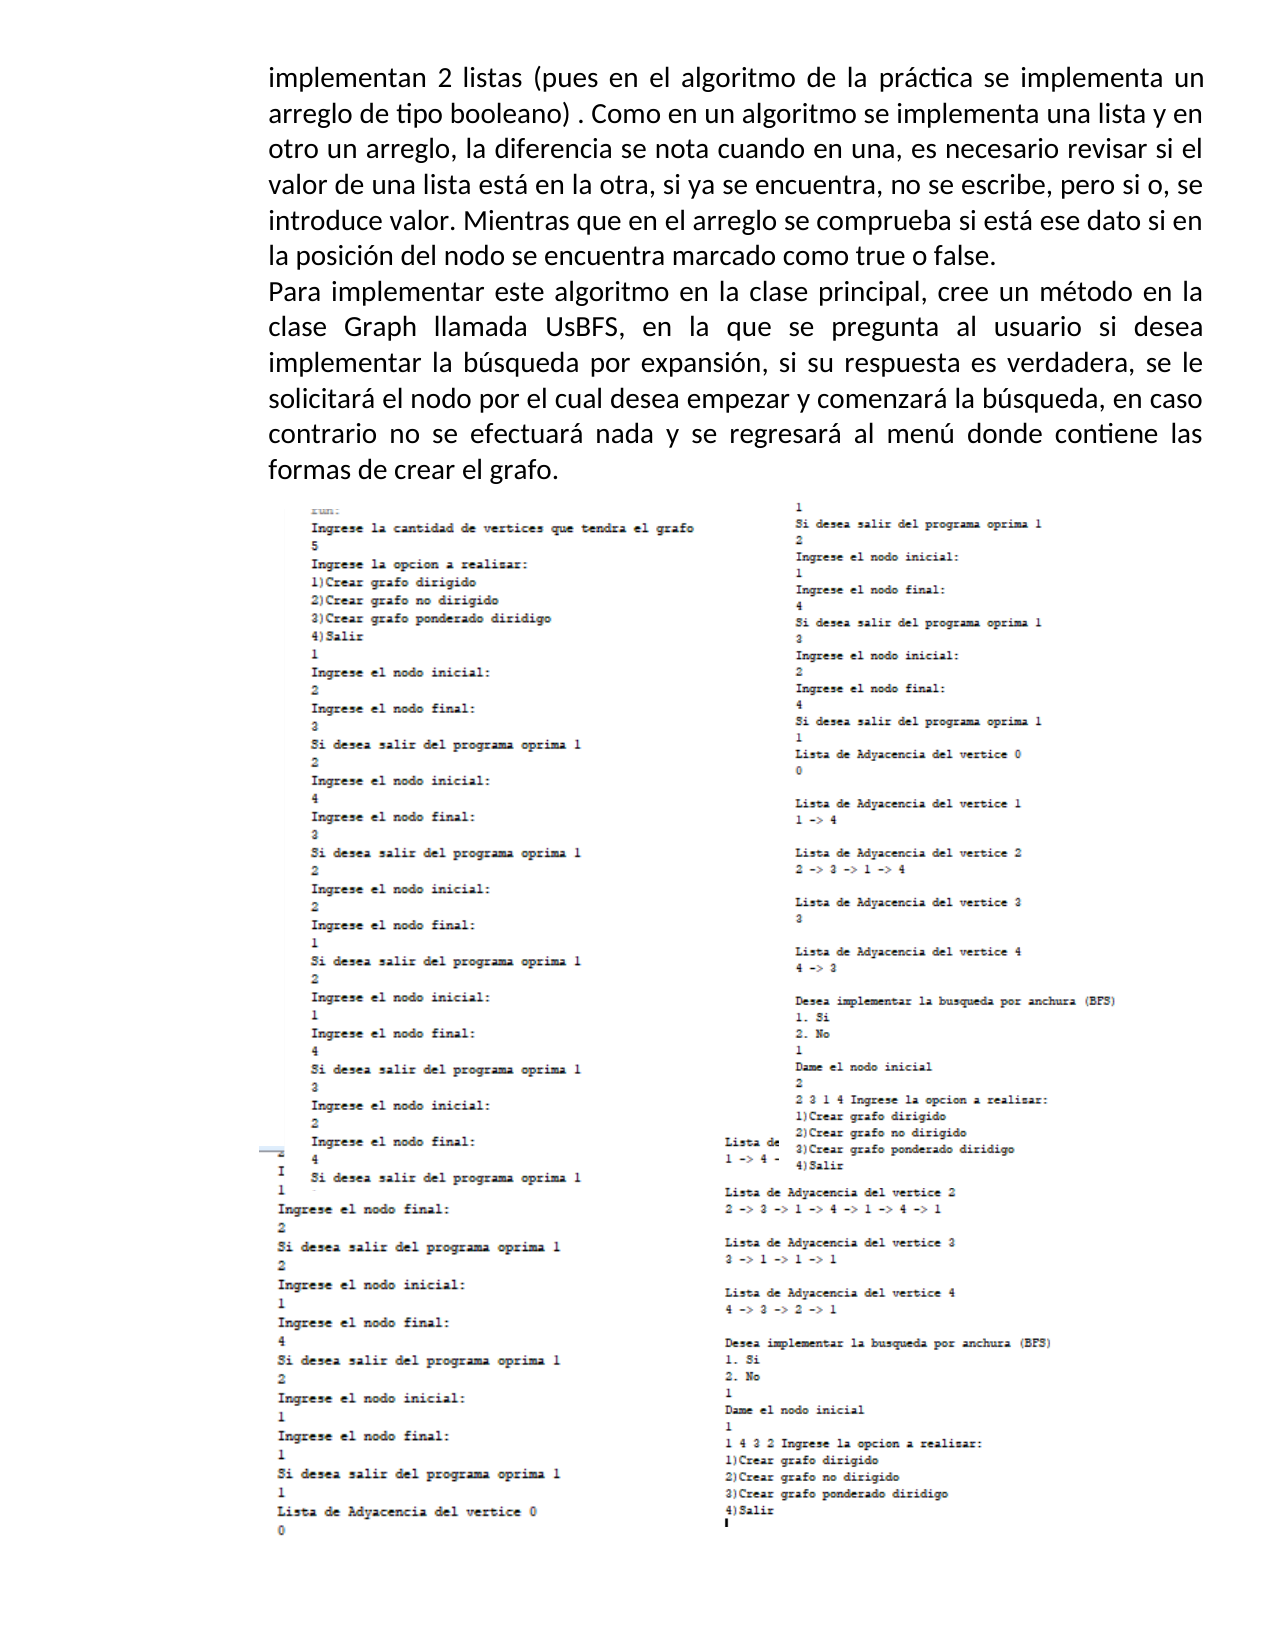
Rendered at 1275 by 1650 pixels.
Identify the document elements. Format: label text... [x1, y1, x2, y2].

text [268, 59, 1205, 273]
picture [259, 509, 704, 1560]
text Para implementar este algoritmo en la clase principal, cree un método en la clase Graph llamada UsBFS, en la que se pregunta al usuario si desea implementar la búsqueda por expansión, si su respuesta es verdadera, se le solicitará el nodo por el cual desea empezar y comenzará la búsqueda, en caso contrario no se efectuará nada y se regresará al menú donde contiene las formas de crear el grafo. [268, 273, 1205, 487]
picture [705, 501, 1130, 1527]
